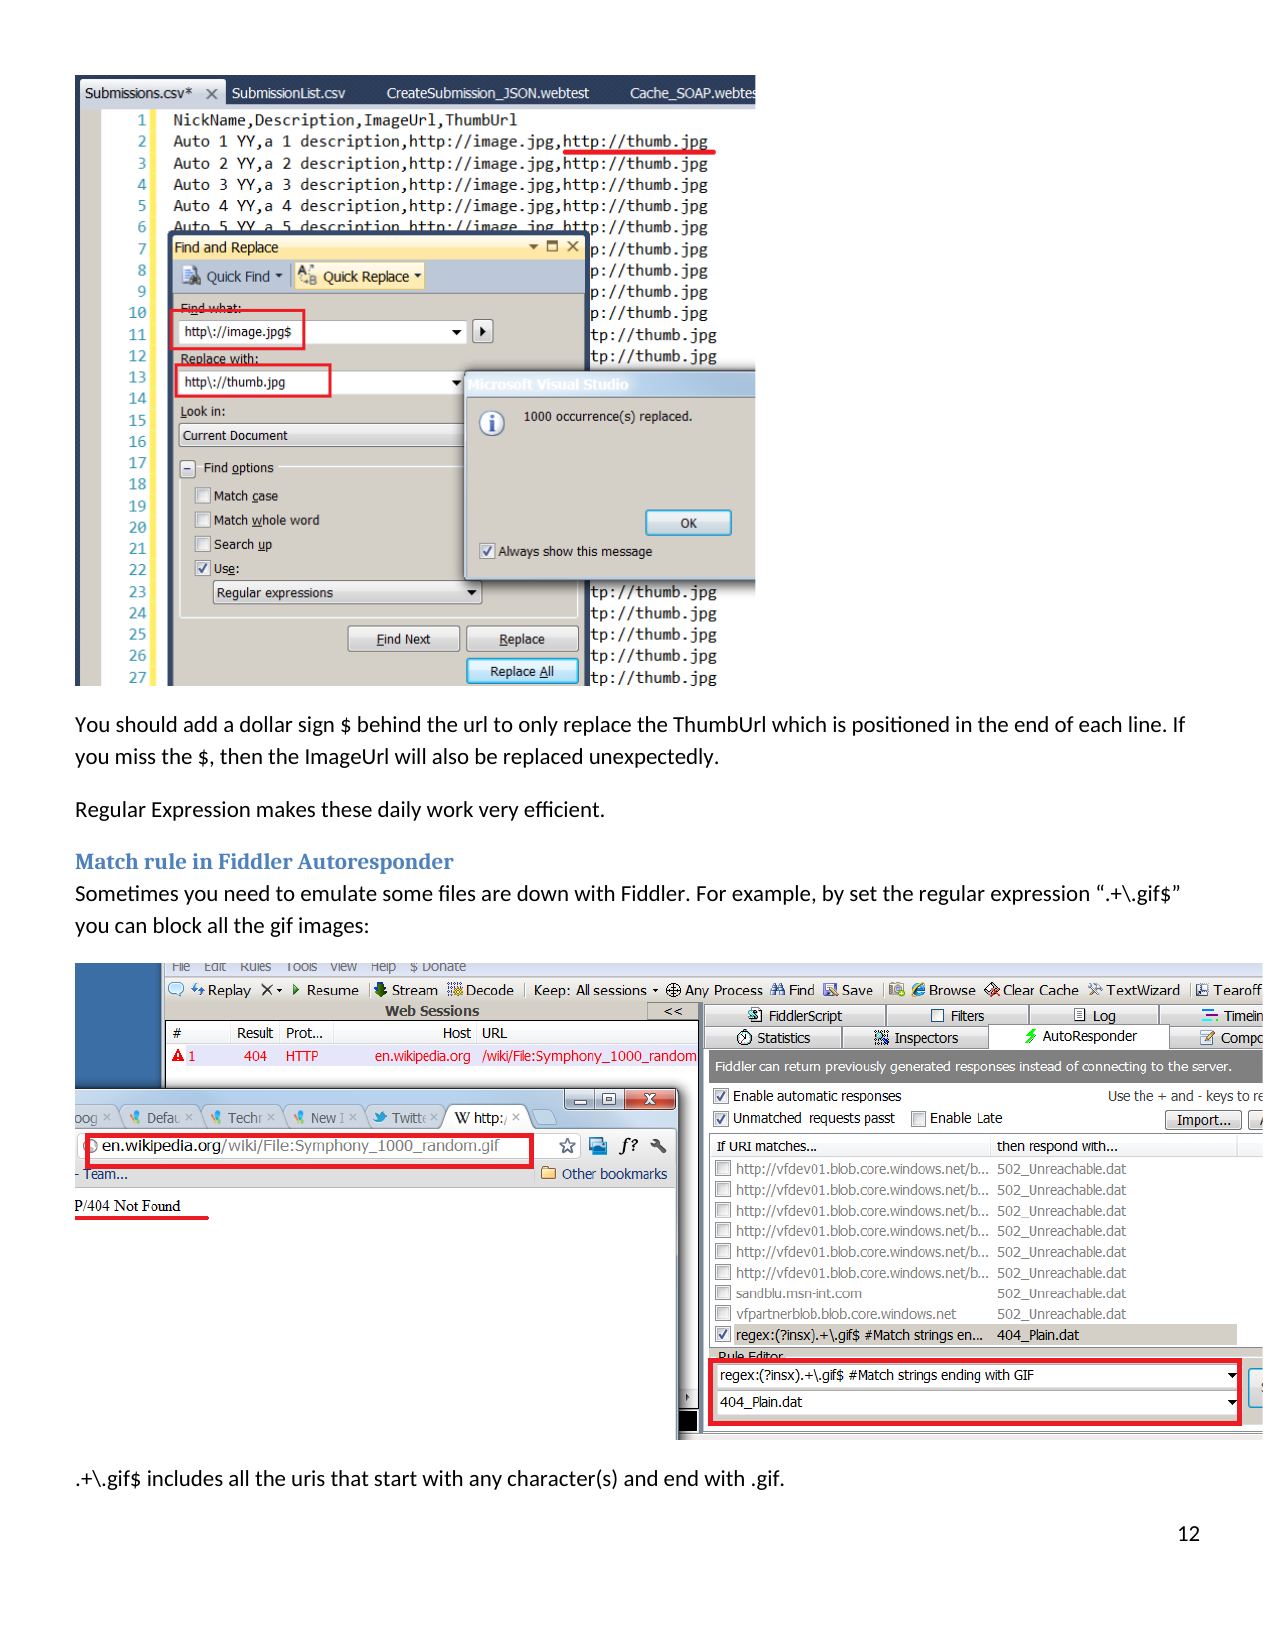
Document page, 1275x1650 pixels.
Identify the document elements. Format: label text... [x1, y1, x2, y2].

text You should add a dollar sign $ behind the url to only replace the ThumbUrl which is positioned in the end of each line. If you miss the $, then the ImageUrl will also be replaced unexpectedly. [75, 710, 1200, 770]
picture [75, 75, 756, 686]
picture [75, 963, 1263, 1440]
subtitle Match rule in Fiddler Autoresponder [75, 848, 1200, 875]
text Sometimes you need to emulate some files are down with Fiddler. For example, by set the regular expression “.+\.gif$” you can block all the gif images: [75, 879, 1200, 939]
text .+\.gif$ includes all the uris that start with any character(s) and end with .gif. [75, 1464, 1200, 1492]
text Regular Expression makes these daily work very efficient. [75, 795, 1200, 823]
